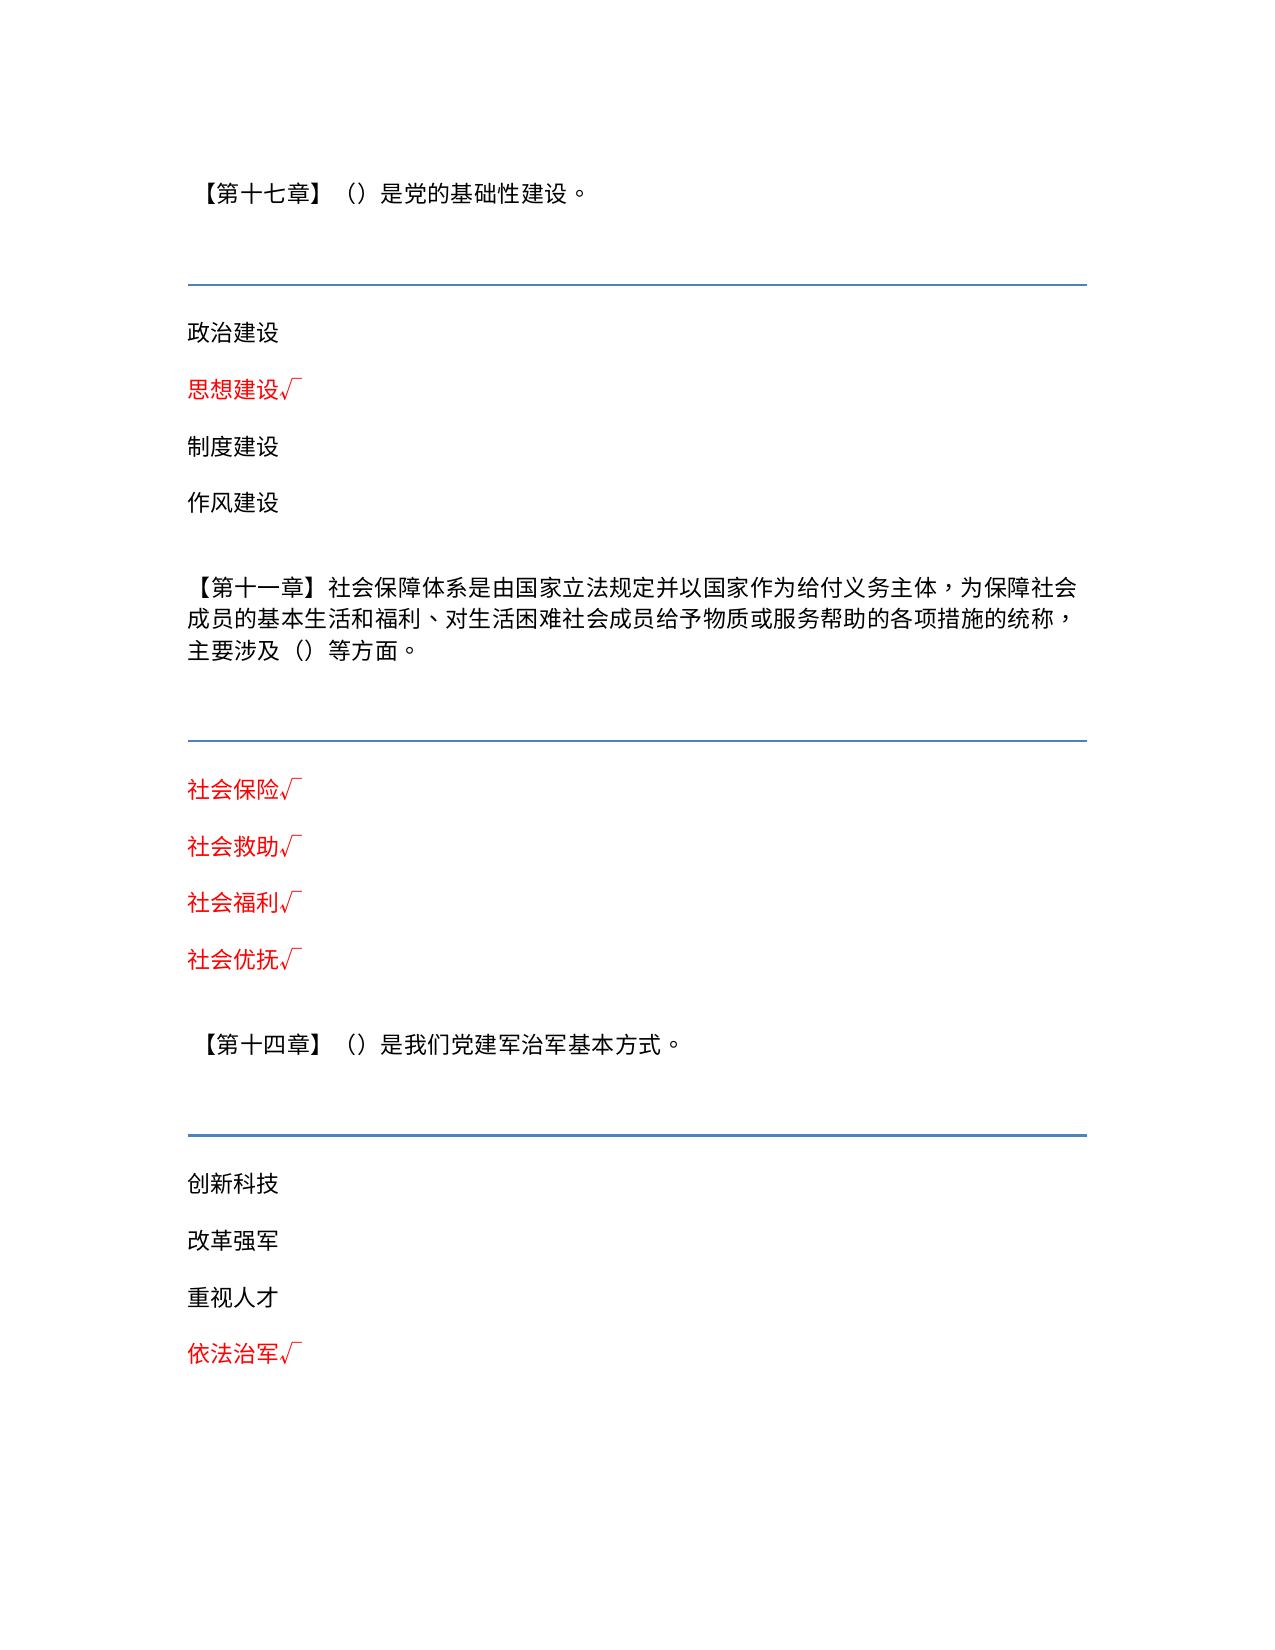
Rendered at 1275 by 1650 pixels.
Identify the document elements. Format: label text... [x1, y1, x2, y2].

text 社会福利√ [187, 887, 1087, 918]
text 制度建设 [187, 431, 1087, 462]
text 社会救助√ [187, 831, 1087, 862]
text 思想建设√ [187, 374, 1087, 405]
text 作风建设 [187, 487, 1087, 519]
text 改革强军 [187, 1225, 1087, 1256]
title 【第十一章】社会保障体系是由国家立法规定并以国家作为给付义务主体，为保障社会成员的基本生活和福利、对生活困难社会成员给予物质或服务帮助的各项措施的统称，主要涉及（）等方面。 [187, 544, 1087, 742]
text 政治建设 [187, 317, 1087, 348]
text 依法治军√ [187, 1338, 1087, 1369]
text 创新科技 [187, 1168, 1087, 1199]
title 【第十七章】（）是党的基础性建设。 [187, 150, 1087, 286]
text 社会保险√ [187, 774, 1087, 805]
title 【第十四章】（）是我们党建军治军基本方式。 [187, 1001, 1087, 1137]
text 社会优抚√ [187, 944, 1087, 975]
text 重视人才 [187, 1281, 1087, 1313]
